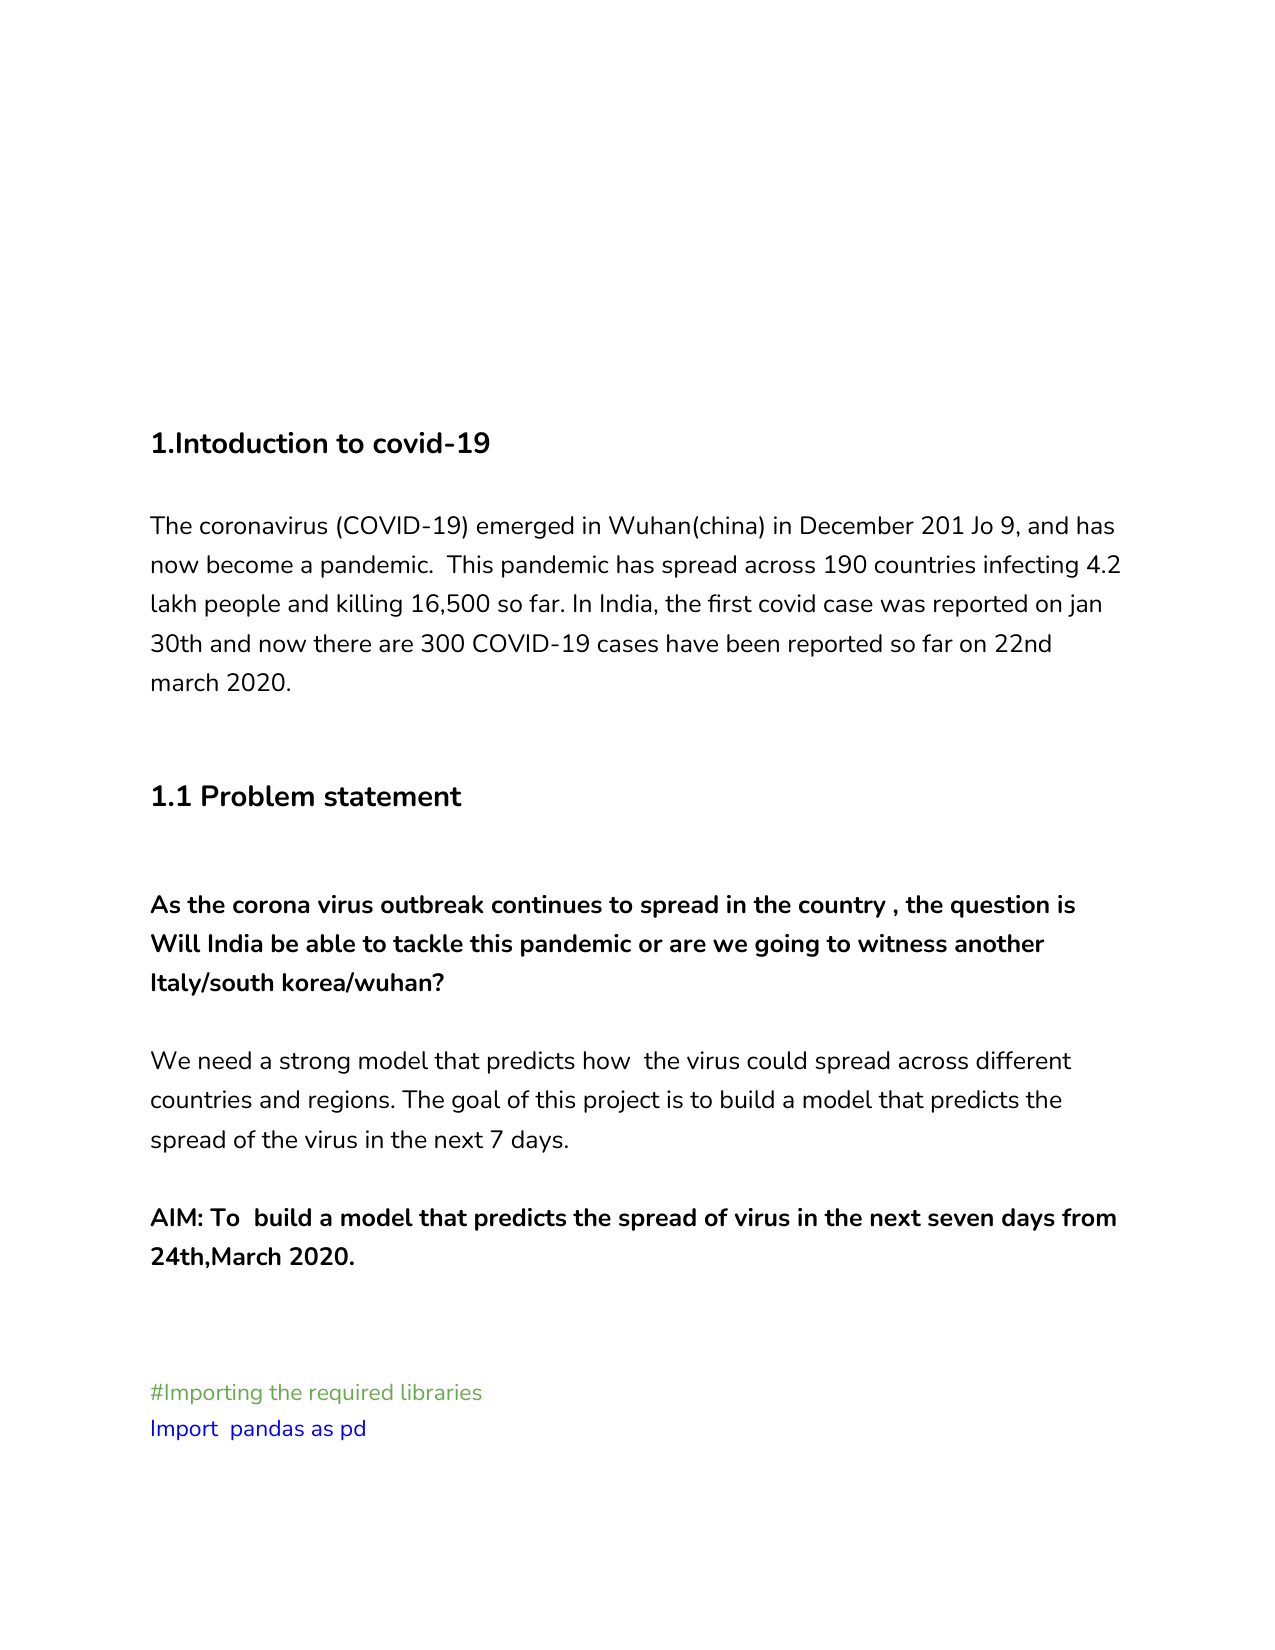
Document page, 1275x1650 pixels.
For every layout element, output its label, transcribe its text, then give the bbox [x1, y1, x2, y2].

text We need a strong model that predicts how the virus could spread across different countries and regions. The goal of this project is to build a model that predicts the spread of the virus in the next 7 days. [150, 1044, 1125, 1157]
text The coronavirus (COVID-19) emerged in Wuhan(china) in December 201 Jo 9, and has now become a pandemic. This pandemic has spread across 190 countries infecting 4.2 lakh people and killing 16,500 so far. In India, the first covid case was reported on jan 30th and now there are 300 COVID-19 cases have been reported so far on 22nd march 2020. [150, 509, 1125, 700]
text Import pandas as pd [150, 1413, 1125, 1444]
text #Importing the required libraries [150, 1377, 1125, 1408]
text Will India be able to tackle this pandemic or are we going to witness another Italy/south korea/wuhan? [150, 927, 1125, 1000]
text 1.1 Problem statement [150, 777, 1125, 817]
text AIM: To build a model that predicts the spread of virus in the next seven days from 24th,March 2020. [150, 1201, 1125, 1274]
text As the corona virus outbreak continues to spread in the country , the question is [150, 888, 1125, 922]
text 1.Intoduction to covid-19 [150, 424, 1125, 464]
